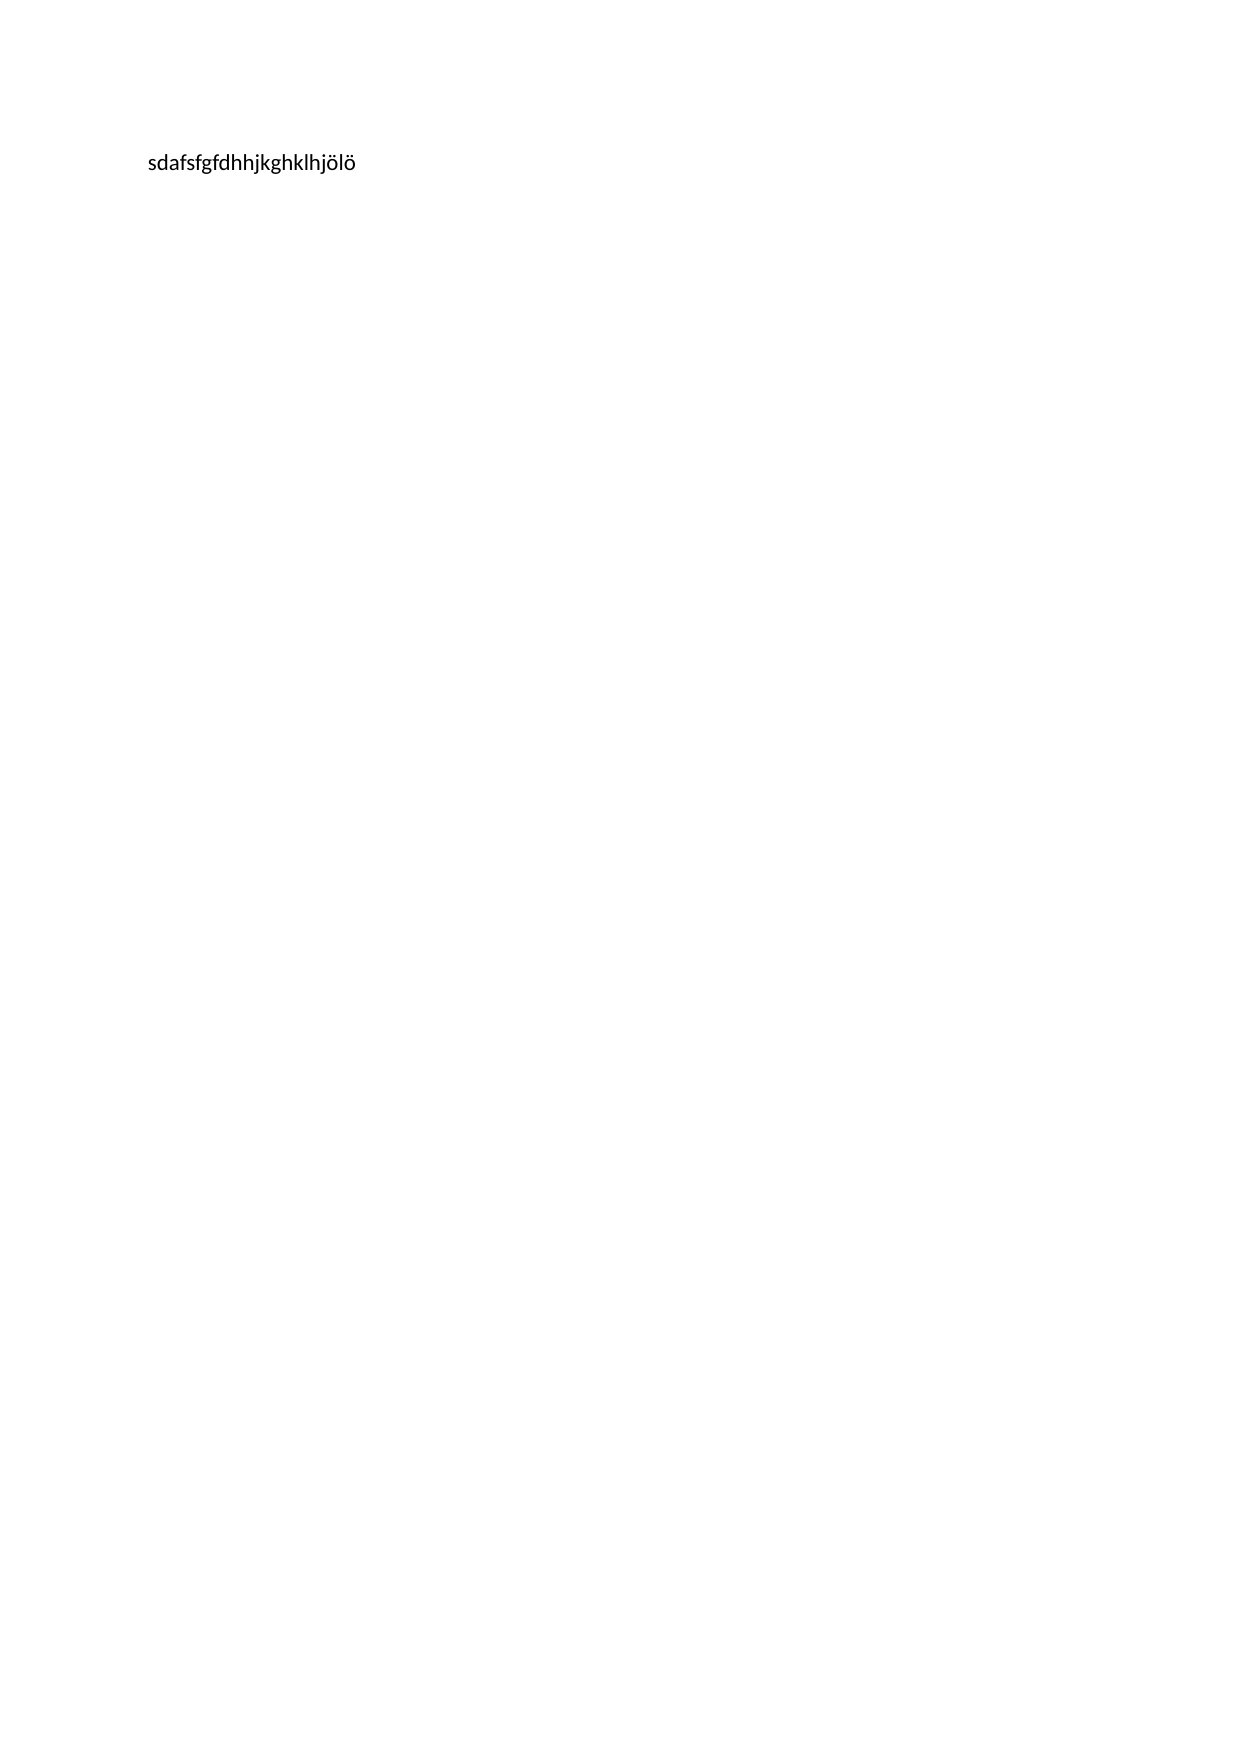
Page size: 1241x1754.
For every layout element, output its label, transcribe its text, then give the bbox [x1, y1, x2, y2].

text sdafsfgfdhhjkghklhjölö [148, 148, 1093, 176]
